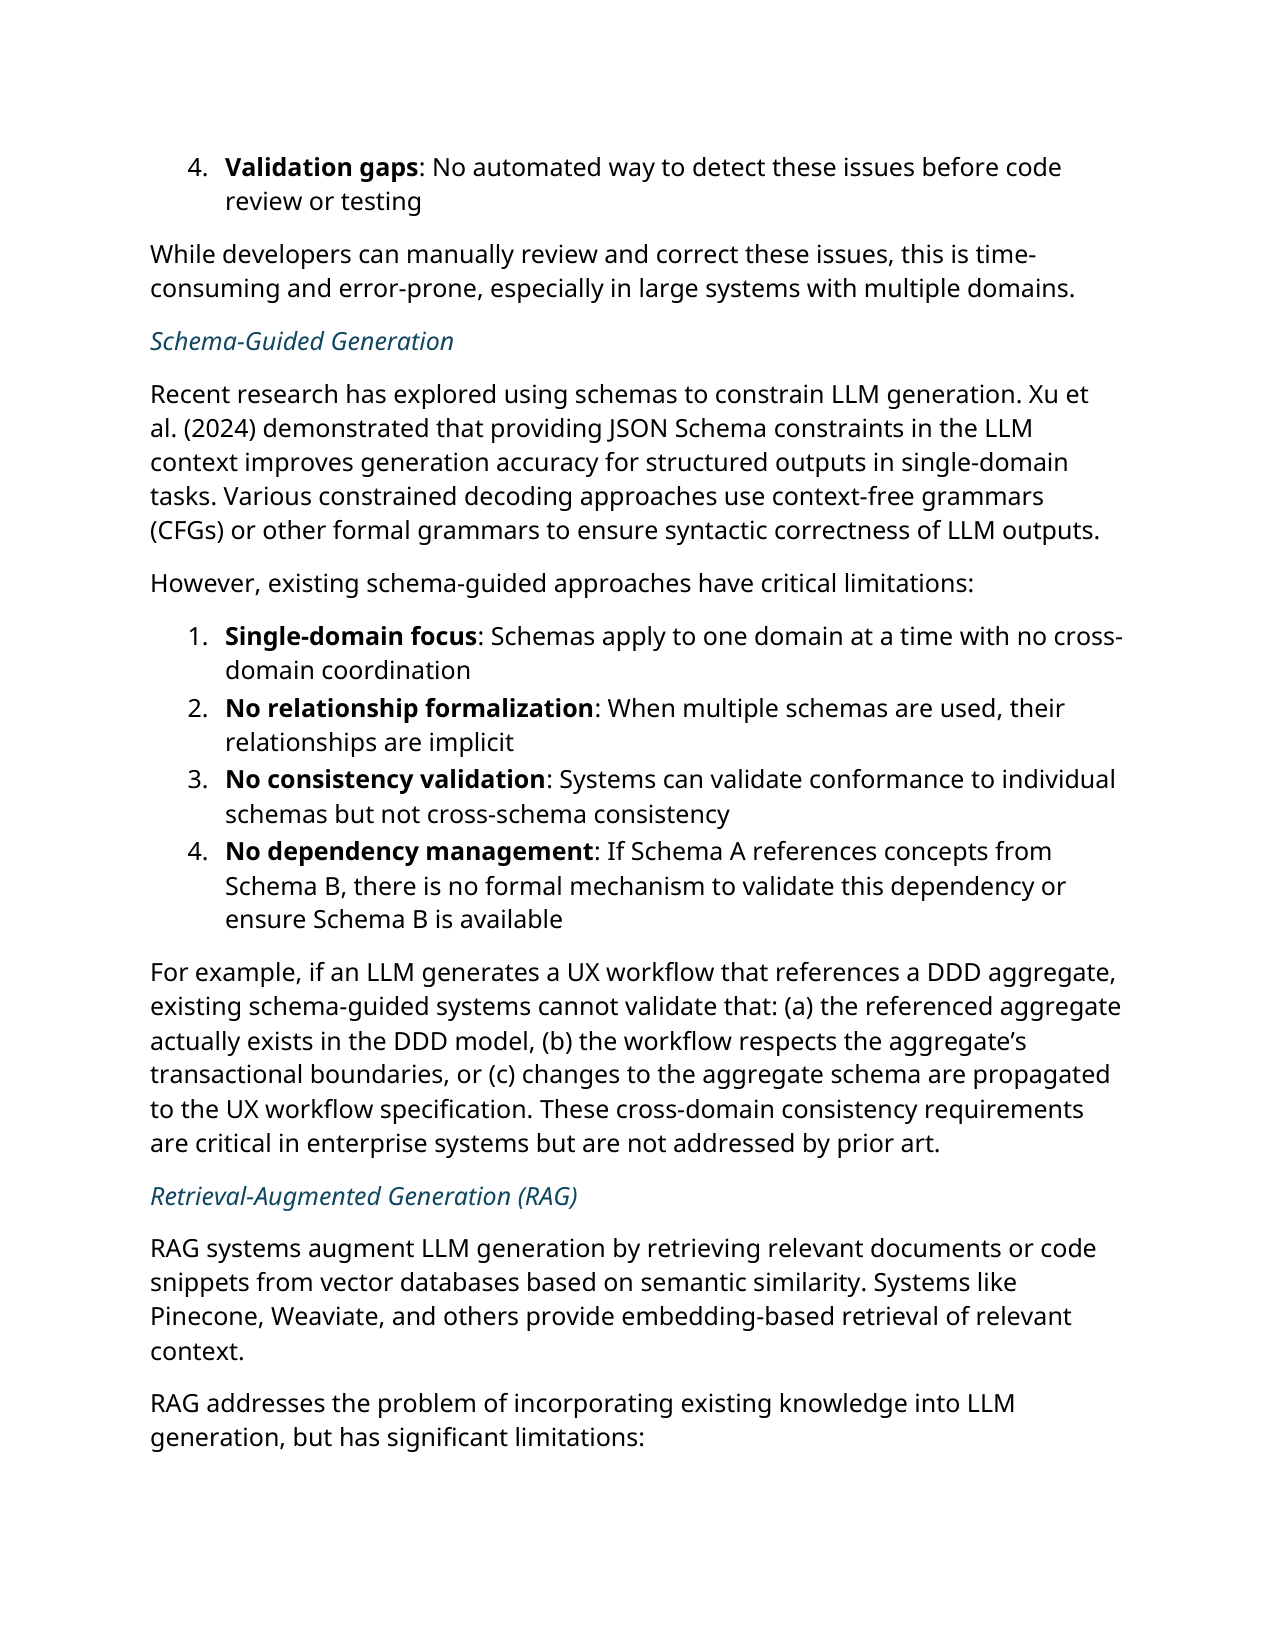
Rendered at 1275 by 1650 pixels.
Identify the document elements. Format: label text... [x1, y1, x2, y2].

list No consistency validation: Systems can validate conformance to individual schemas but not cross-schema consistency [187, 762, 1125, 830]
list Single-domain focus: Schemas apply to one domain at a time with no cross-domain coordination [187, 618, 1125, 687]
text RAG addresses the problem of incorporating existing knowledge into LLM generation, but has significant limitations: [150, 1386, 1125, 1454]
list No dependency management: If Schema A references concepts from Schema B, there is no formal mechanism to validate this dependency or ensure Schema B is available [187, 834, 1125, 936]
subtitle Schema-Guided Generation [150, 324, 1125, 358]
text For example, if an LLM generates a UX workflow that references a DDD aggregate, existing schema-guided systems cannot validate that: (a) the referenced aggregate actually exists in the DDD model, (b) the workflow respects the aggregate’s transactional boundaries, or (c) changes to the aggregate schema are propagated to the UX workflow specification. These cross-domain consistency requirements are critical in enterprise systems but are not addressed by prior art. [150, 955, 1125, 1159]
text While developers can manually review and correct these issues, this is time-consuming and error-prone, especially in large systems with multiple domains. [150, 237, 1125, 305]
subtitle Retrieval-Augmented Generation (RAG) [150, 1178, 1125, 1212]
text However, existing schema-guided approaches have critical limitations: [150, 566, 1125, 600]
text Recent research has explored using schemas to constrain LLM generation. Xu et al. (2024) demonstrated that providing JSON Schema constraints in the LLM context improves generation accuracy for structured outputs in single-domain tasks. Various constrained decoding approaches use context-free grammars (CFGs) or other formal grammars to ensure syntactic correctness of LLM outputs. [150, 377, 1125, 547]
list Validation gaps: No automated way to detect these issues before code review or testing [187, 150, 1125, 218]
list No relationship formalization: When multiple schemas are used, their relationships are implicit [187, 690, 1125, 758]
text RAG systems augment LLM generation by retrieving relevant documents or code snippets from vector databases based on semantic similarity. Systems like Pinecone, Weaviate, and others provide embedding-based retrieval of relevant context. [150, 1231, 1125, 1367]
